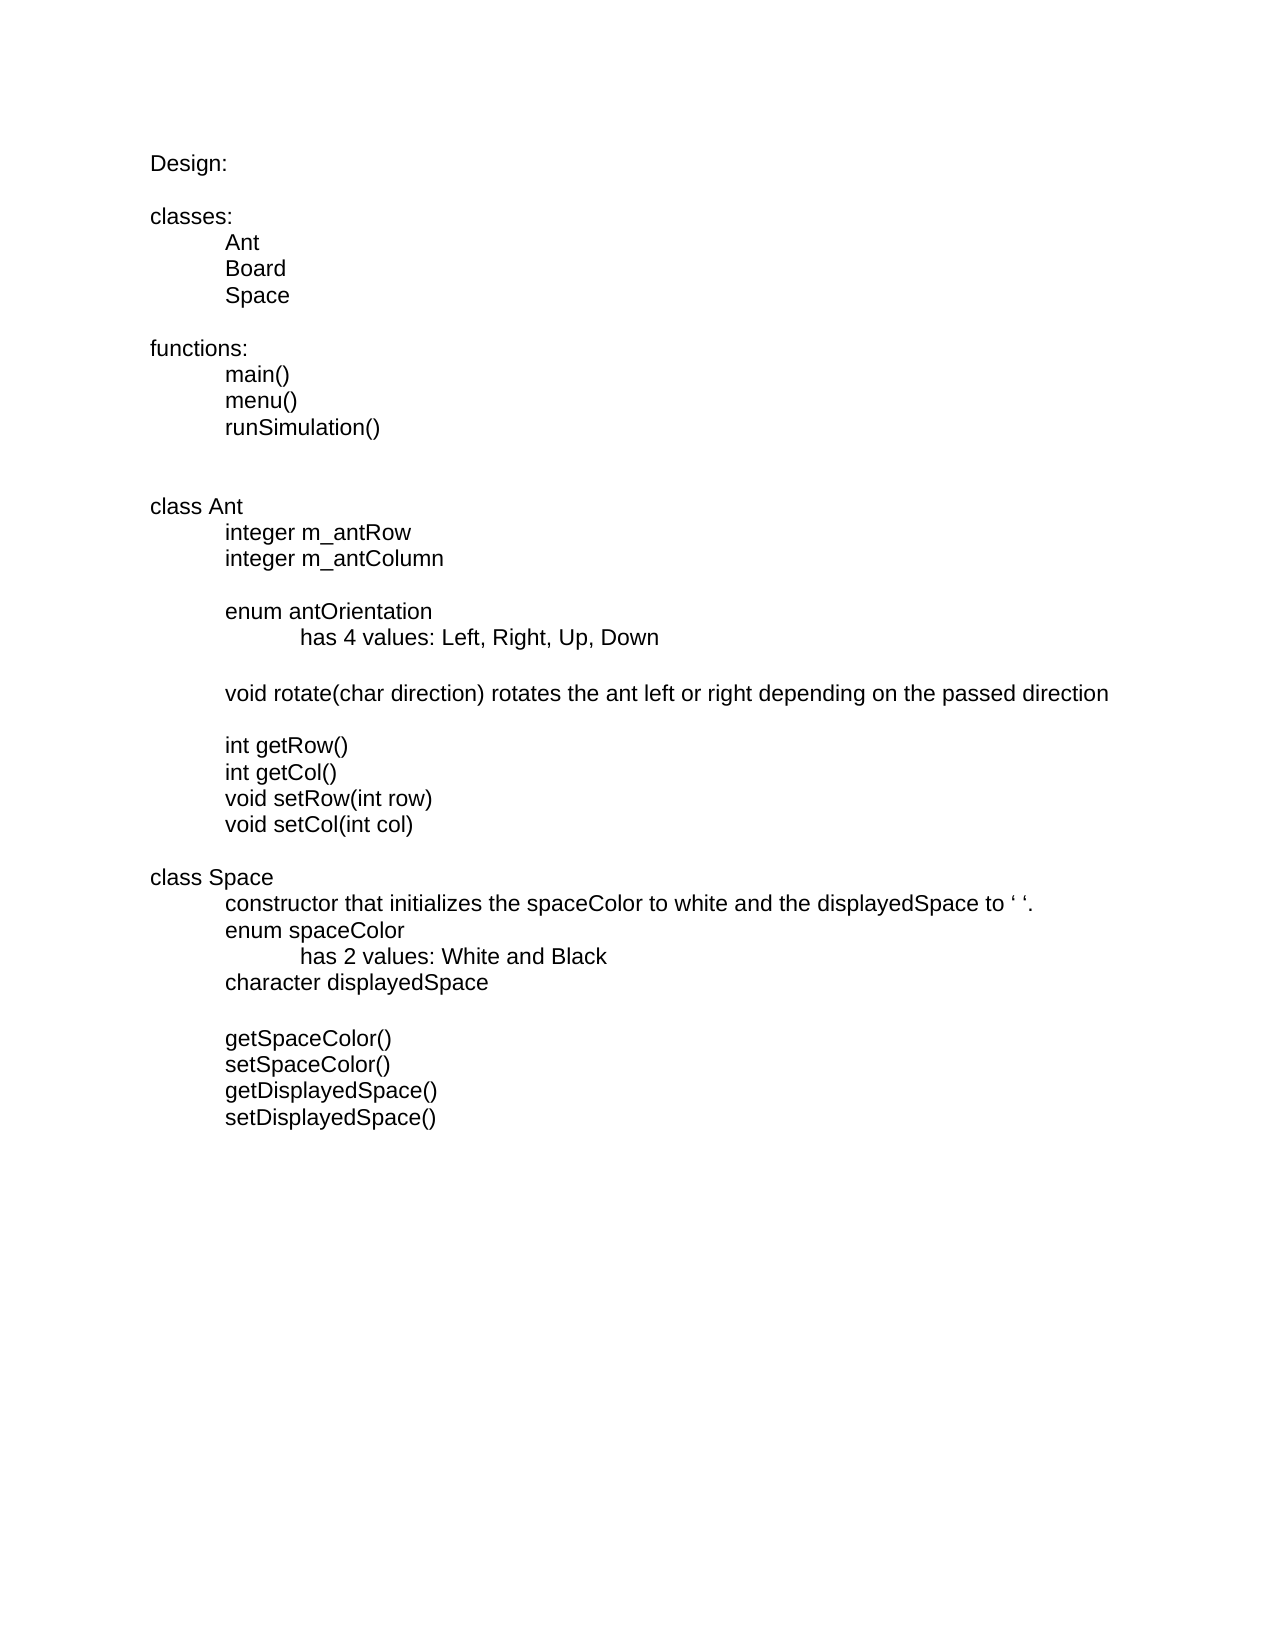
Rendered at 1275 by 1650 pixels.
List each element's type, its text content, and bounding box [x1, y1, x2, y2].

text has 4 values: Left, Right, Up, Down [150, 624, 1125, 651]
text integer m_antColumn [150, 545, 1125, 572]
text has 2 values: White and Black [150, 943, 1125, 969]
text setDisplayedSpace() [150, 1103, 1125, 1130]
text getSpaceColor() [150, 1024, 1125, 1051]
text Board [150, 255, 1125, 282]
text getDisplayedSpace() [150, 1077, 1125, 1103]
text class Ant [150, 493, 1125, 519]
text classes: [150, 203, 1125, 229]
text void rotate(char direction) rotates the ant left or right depending on the passed direction [150, 679, 1125, 706]
text Space [150, 282, 1125, 308]
text character displayedSpace [150, 969, 1125, 996]
text enum antOrientation [150, 598, 1125, 624]
text Ant [150, 229, 1125, 255]
text integer m_antRow [150, 519, 1125, 545]
text main() [150, 361, 1125, 387]
text enum spaceColor [150, 917, 1125, 943]
text void setRow(int row) [150, 785, 1125, 811]
text constructor that initializes the spaceColor to white and the displayedSpace to ‘ ‘. [150, 890, 1125, 917]
text menu() [150, 387, 1125, 413]
text void setCol(int col) [150, 811, 1125, 838]
text functions: [150, 334, 1125, 361]
text runSimulation() [150, 413, 1125, 440]
text int getCol() [150, 758, 1125, 785]
text class Space [150, 864, 1125, 890]
text setSpaceColor() [150, 1051, 1125, 1077]
text Design: [150, 150, 1125, 176]
text int getRow() [150, 732, 1125, 758]
